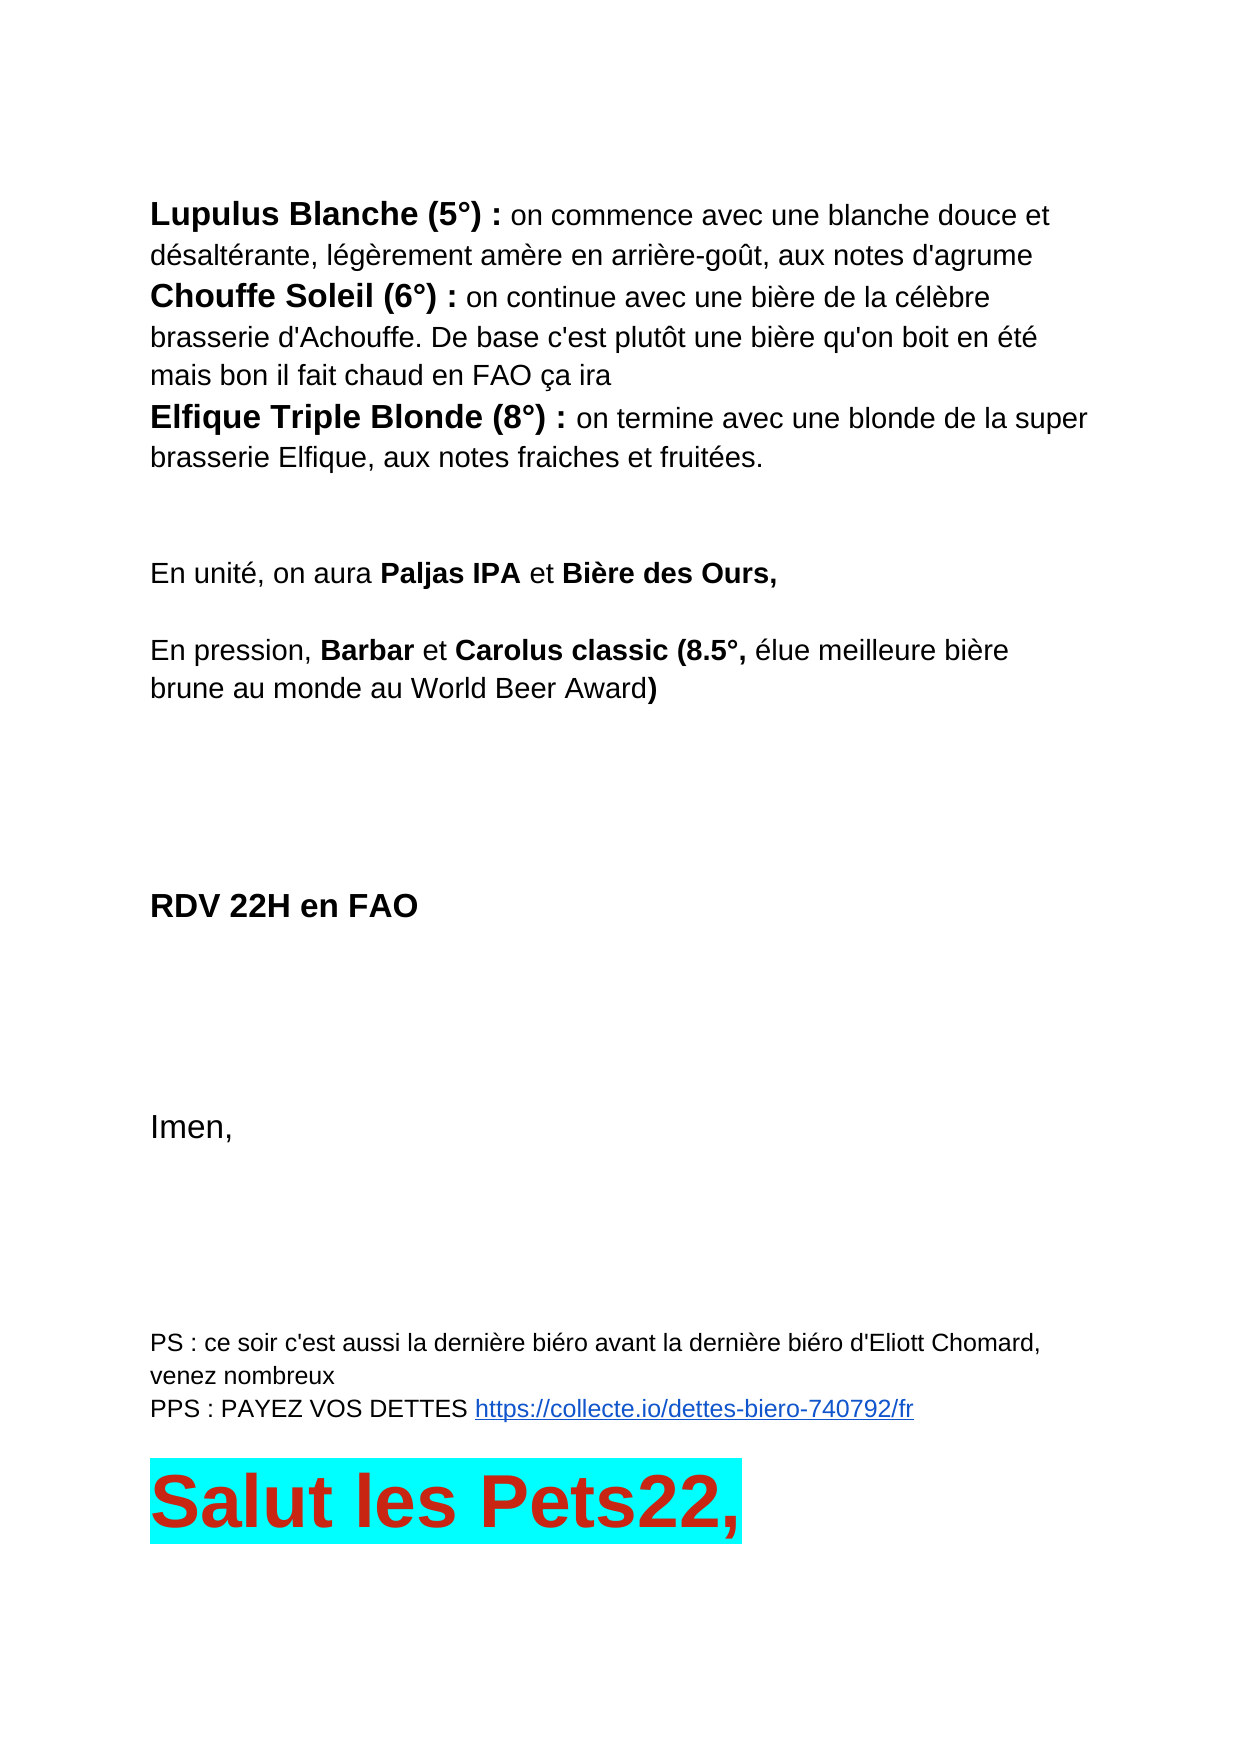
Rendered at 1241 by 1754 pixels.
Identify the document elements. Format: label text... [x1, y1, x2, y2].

text En unité, on aura Paljas IPA et Bière des Ours, [150, 556, 1090, 589]
text PS : ce soir c'est aussi la dernière biéro avant la dernière biéro d'Eliott Chomard, venez nombreux [150, 1328, 1090, 1390]
text Elfique Triple Blonde (8°) : on termine avec une blonde de la super brasserie Elfique, aux notes fraiches et fruitées. [150, 397, 1090, 474]
text Chouffe Soleil (6°) : on continue avec une bière de la célèbre brasserie d'Achouffe. De base c'est plutôt une bière qu'on boit en été mais bon il fait chaud en FAO ça ira [150, 276, 1090, 392]
text Salut les Pets22, [150, 1457, 1090, 1544]
text RDV 22H en FAO [150, 887, 1090, 925]
text En pression, Barbar et Carolus classic (8.5°, élue meilleure bière brune au monde au World Beer Award) [150, 633, 1090, 705]
text Lupulus Blanche (5°) : on commence avec une blanche douce et désaltérante, légèrement amère en arrière-goût, aux notes d'agrume [150, 194, 1090, 271]
text Imen, [150, 1107, 1090, 1146]
text PPS : PAYEZ VOS DETTES https://collecte.io/dettes-biero-740792/fr [150, 1394, 1090, 1423]
